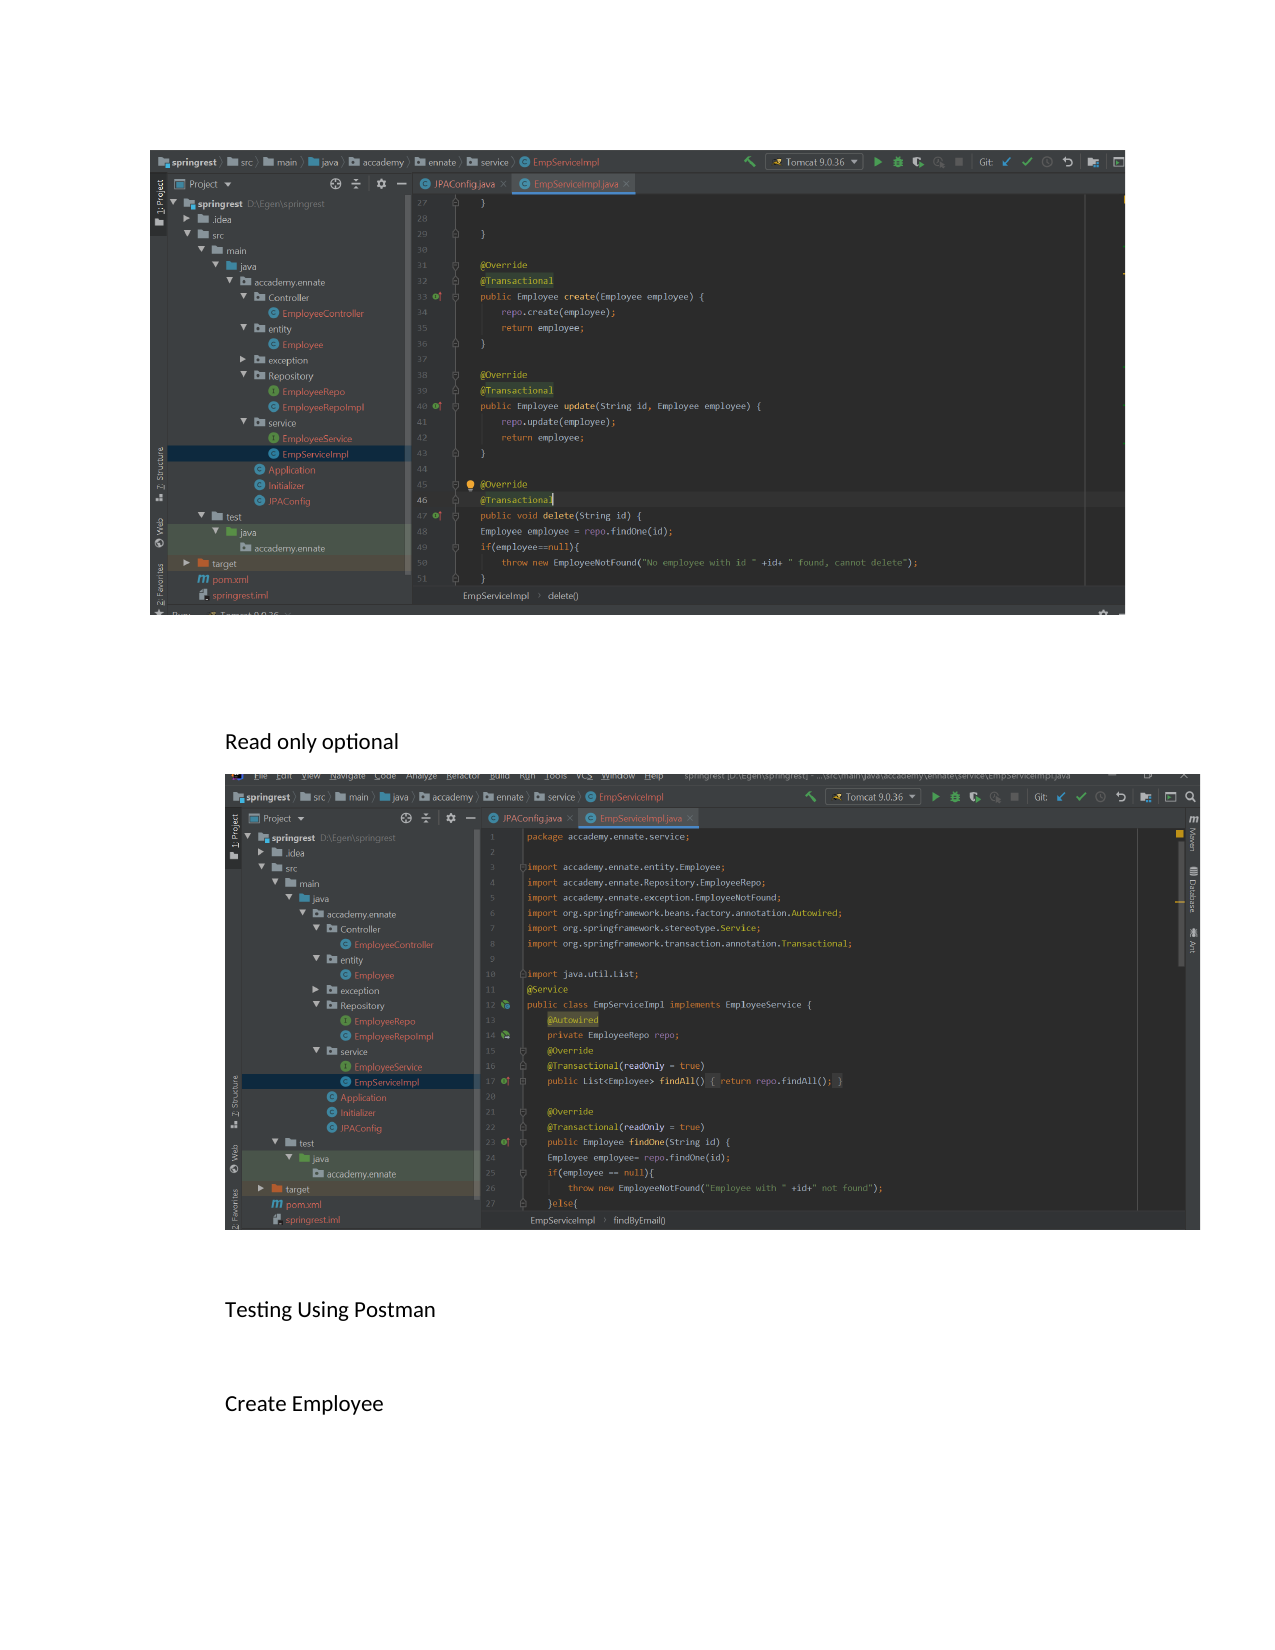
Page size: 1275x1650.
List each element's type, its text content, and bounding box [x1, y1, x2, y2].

picture [150, 150, 1125, 615]
text Read only optional [150, 727, 1125, 755]
text Testing Using Postman [150, 1295, 1125, 1323]
picture [225, 774, 1200, 1230]
text Create Employee [150, 1389, 1125, 1417]
